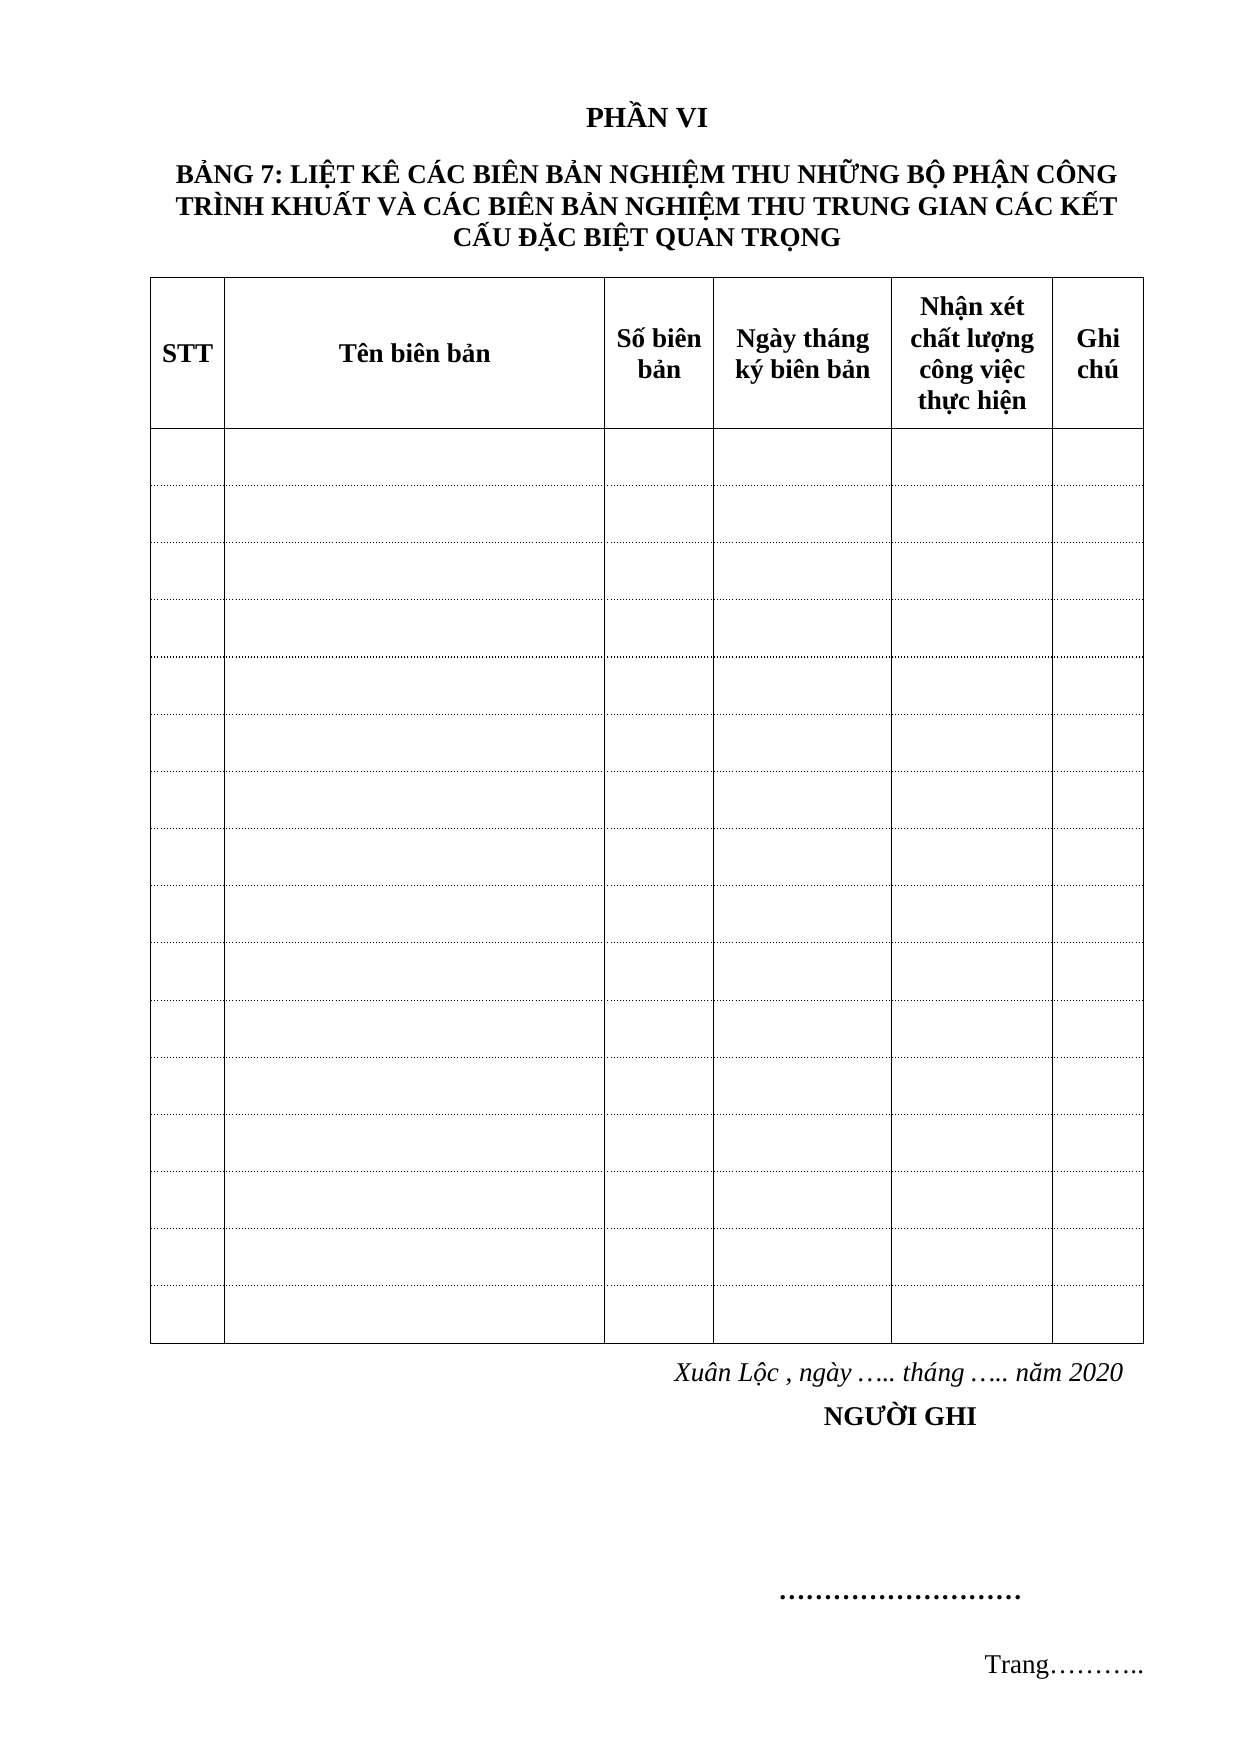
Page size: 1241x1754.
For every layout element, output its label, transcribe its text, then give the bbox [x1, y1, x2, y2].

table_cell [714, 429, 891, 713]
text NGƯỜI GHI [150, 1400, 1144, 1431]
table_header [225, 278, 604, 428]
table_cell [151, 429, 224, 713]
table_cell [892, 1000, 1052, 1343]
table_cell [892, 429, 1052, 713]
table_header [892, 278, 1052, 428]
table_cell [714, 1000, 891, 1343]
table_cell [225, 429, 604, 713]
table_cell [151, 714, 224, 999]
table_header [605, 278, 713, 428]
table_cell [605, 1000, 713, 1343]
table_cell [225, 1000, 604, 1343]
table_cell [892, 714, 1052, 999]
text ……………………… [150, 1574, 1144, 1606]
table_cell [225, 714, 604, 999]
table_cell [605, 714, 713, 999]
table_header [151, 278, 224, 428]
text BẢNG 7: LIỆT KÊ CÁC BIÊN BẢN NGHIỆM THU NHỮNG BỘ PHẬN CÔNG TRÌNH KHUẤT VÀ CÁC BIÊN BẢN NGHIỆM THU TRUNG GIAN CÁC KẾT CẤU ĐẶC BIỆT QUAN TRỌNG [150, 158, 1144, 252]
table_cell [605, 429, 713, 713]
text PHẦN VI [150, 100, 1144, 133]
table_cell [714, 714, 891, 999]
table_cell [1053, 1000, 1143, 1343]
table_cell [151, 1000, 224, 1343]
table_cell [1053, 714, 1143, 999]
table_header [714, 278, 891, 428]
text Xuân Lộc , ngày ….. tháng ….. năm 2020 [150, 1356, 1144, 1387]
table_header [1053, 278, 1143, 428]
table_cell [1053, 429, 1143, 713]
